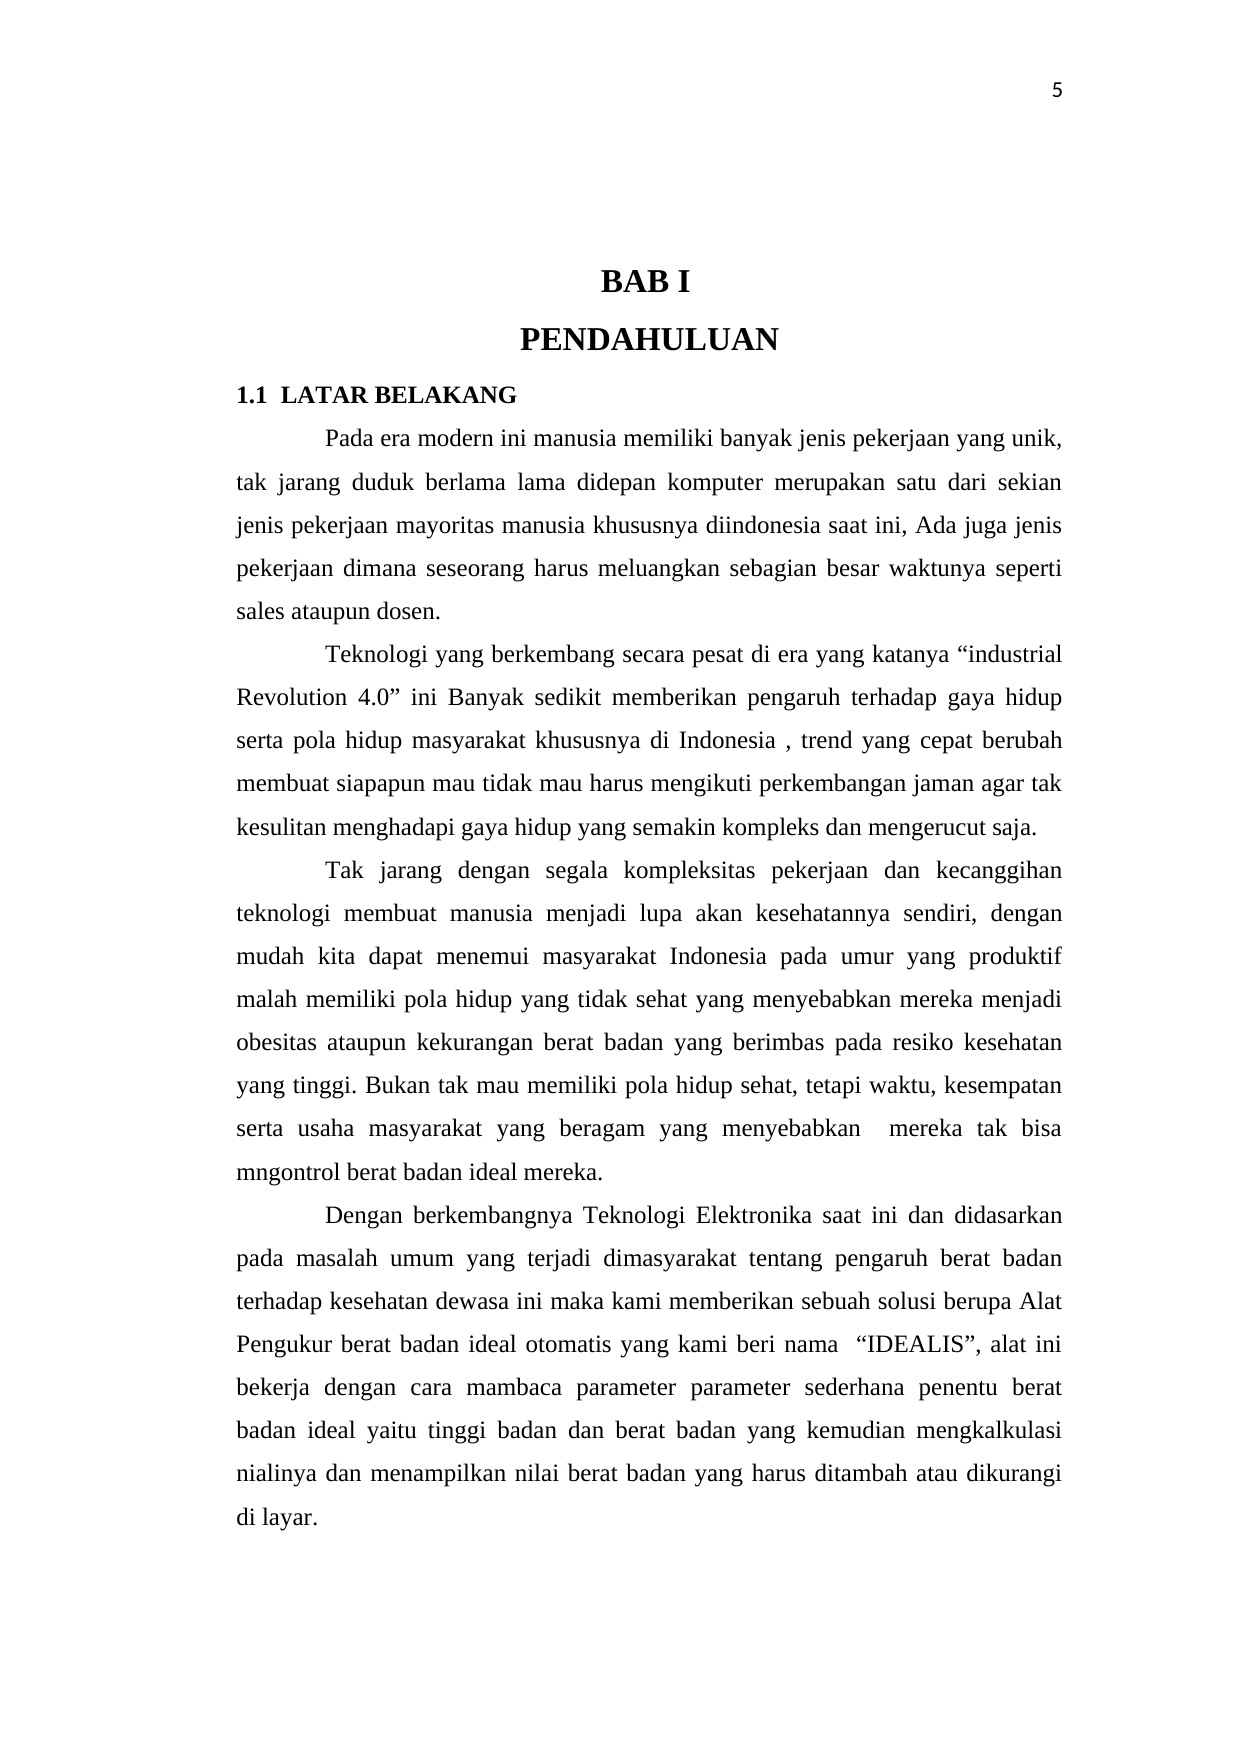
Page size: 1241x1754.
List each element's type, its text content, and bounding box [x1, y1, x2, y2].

text Tak jarang dengan segala kompleksitas pekerjaan dan kecanggihan teknologi membuat manusia menjadi lupa akan kesehatannya sendiri, dengan mudah kita dapat menemui masyarakat Indonesia pada umur yang produktif malah memiliki pola hidup yang tidak sehat yang menyebabkan mereka menjadi obesitas ataupun kekurangan berat badan yang berimbas pada resiko kesehatan yang tinggi. Bukan tak mau memiliki pola hidup sehat, tetapi waktu, kesempatan serta usaha masyarakat yang beragam yang menyebabkan mereka tak bisa mngontrol berat badan ideal mereka. [236, 855, 1063, 1185]
text Dengan berkembangnya Teknologi Elektronika saat ini dan didasarkan pada masalah umum yang terjadi dimasyarakat tentang pengaruh berat badan terhadap kesehatan dewasa ini maka kami memberikan sebuah solusi berupa Alat Pengukur berat badan ideal otomatis yang kami beri nama “IDEALIS”, alat ini bekerja dengan cara mambaca parameter parameter sederhana penentu berat badan ideal yaitu tinggi badan dan berat badan yang kemudian mengkalkulasi nialinya dan menampilkan nilai berat badan yang harus ditambah atau dikurangi di layar. [236, 1200, 1063, 1530]
subtitle LATAR BELAKANG [236, 380, 1063, 409]
text Pada era modern ini manusia memiliki banyak jenis pekerjaan yang unik, tak jarang duduk berlama lama didepan komputer merupakan satu dari sekian jenis pekerjaan mayoritas manusia khususnya diindonesia saat ini, Ada juga jenis pekerjaan dimana seseorang harus meluangkan sebagian besar waktunya seperti sales ataupun dosen. [236, 423, 1063, 625]
text Teknologi yang berkembang secara pesat di era yang katanya “industrial Revolution 4.0” ini Banyak sedikit memberikan pengaruh terhadap gaya hidup serta pola hidup masyarakat khususnya di Indonesia , trend yang cepat berubah membuat siapapun mau tidak mau harus mengikuti perkembangan jaman agar tak kesulitan menghadapi gaya hidup yang semakin kompleks dan mengerucut saja. [236, 639, 1063, 840]
subtitle BAB I PENDAHULUAN [236, 261, 1063, 357]
